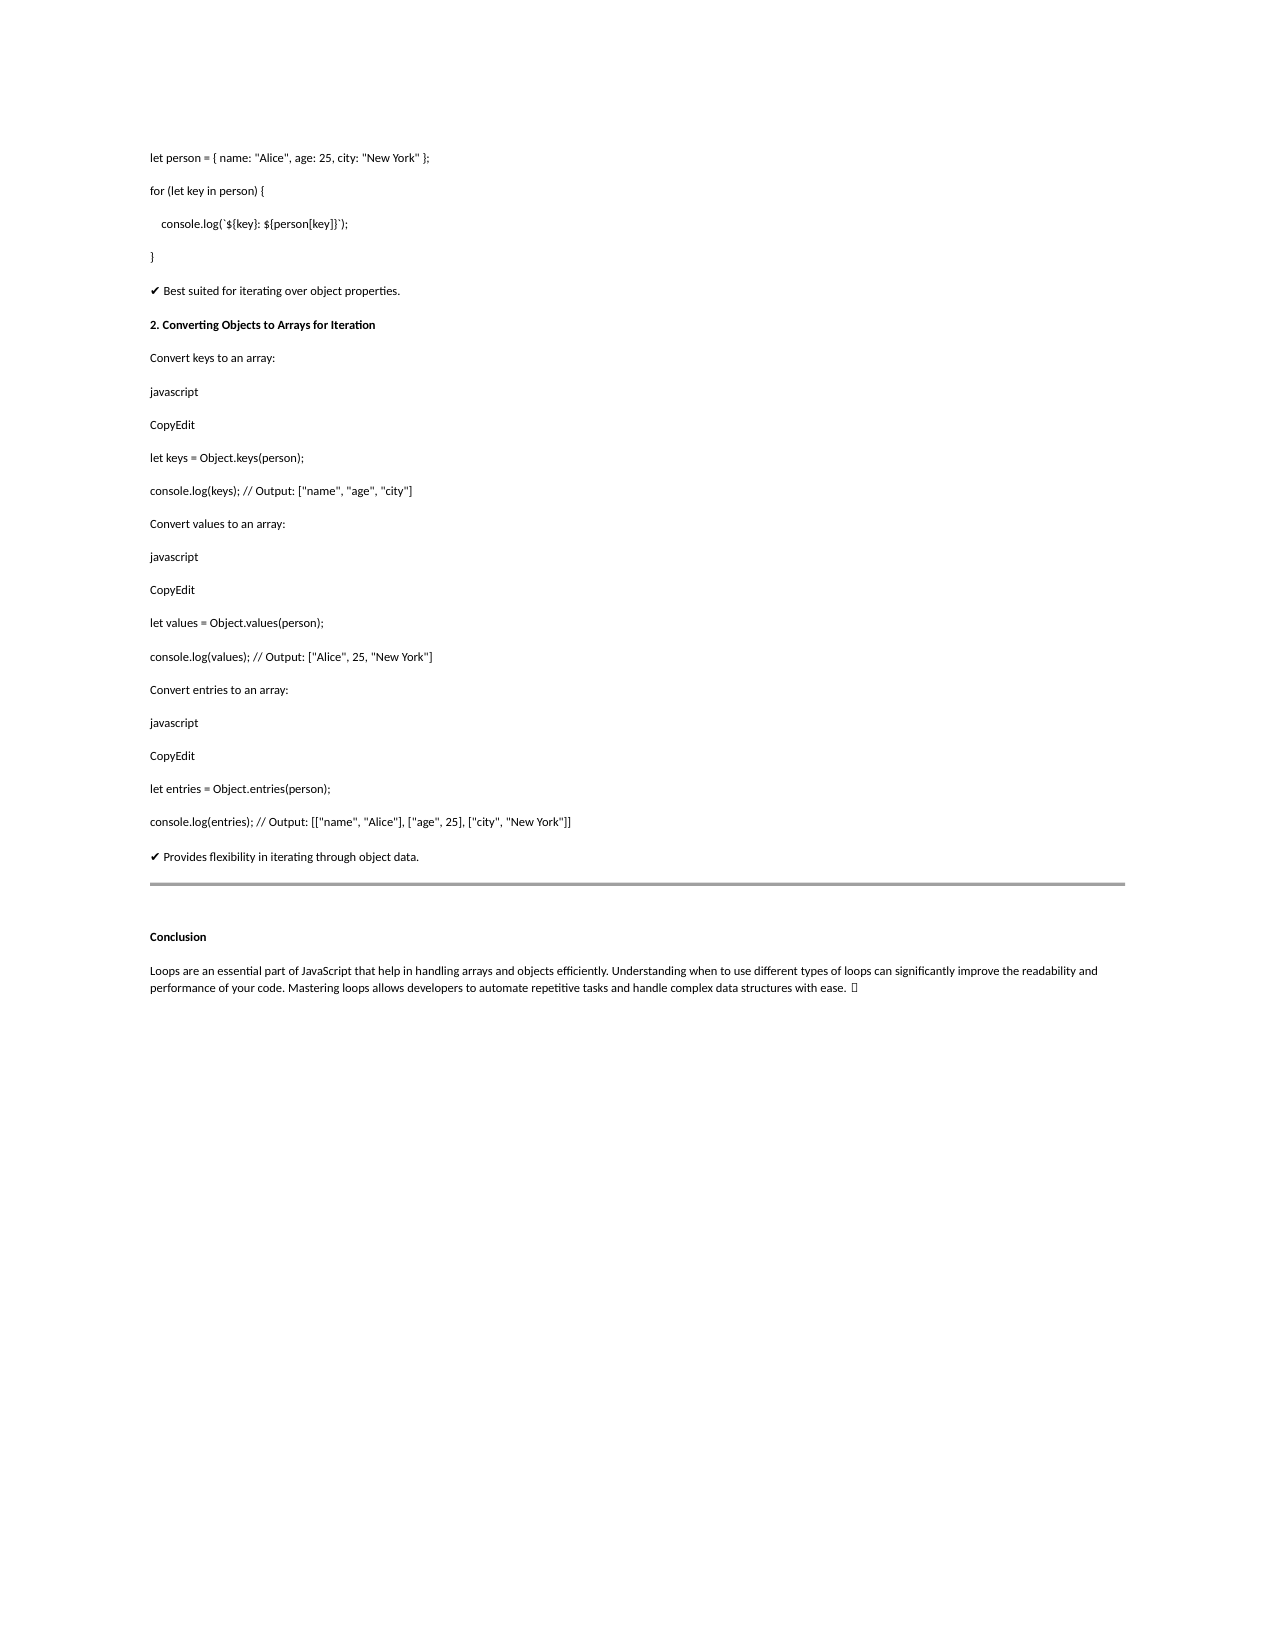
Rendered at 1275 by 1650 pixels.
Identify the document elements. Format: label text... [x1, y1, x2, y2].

text ✔ Provides flexibility in iterating through object data. [150, 848, 1125, 865]
text Convert values to an array: [150, 516, 1125, 532]
text javascript [150, 384, 1125, 399]
text Convert keys to an array: [150, 351, 1125, 366]
text Conclusion [150, 929, 1125, 945]
text } [150, 249, 1125, 265]
text for (let key in person) { [150, 183, 1125, 198]
text Convert entries to an array: [150, 682, 1125, 697]
text console.log(entries); // Output: [["name", "Alice"], ["age", 25], ["city", "New York"]] [150, 814, 1125, 830]
text javascript [150, 715, 1125, 730]
text console.log(keys); // Output: ["name", "age", "city"] [150, 483, 1125, 498]
text let values = Object.values(person); [150, 616, 1125, 631]
text let keys = Object.keys(person); [150, 450, 1125, 465]
text 2. Converting Objects to Arrays for Iteration [150, 318, 1125, 333]
text ✔ Best suited for iterating over object properties. [150, 282, 1125, 299]
text CopyEdit [150, 583, 1125, 598]
text console.log(`${key}: ${person[key]}`); [150, 216, 1125, 232]
text console.log(values); // Output: ["Alice", 25, "New York"] [150, 649, 1125, 664]
text Loops are an essential part of JavaScript that help in handling arrays and objects efficiently. Understanding when to use different types of loops can significantly improve the readability and performance of your code. Mastering loops allows developers to automate repetitive tasks and handle complex data structures with ease. 🚀 [150, 963, 1125, 996]
text let entries = Object.entries(person); [150, 781, 1125, 797]
text javascript [150, 549, 1125, 565]
text let person = { name: "Alice", age: 25, city: "New York" }; [150, 150, 1125, 165]
text CopyEdit [150, 417, 1125, 432]
text CopyEdit [150, 748, 1125, 763]
